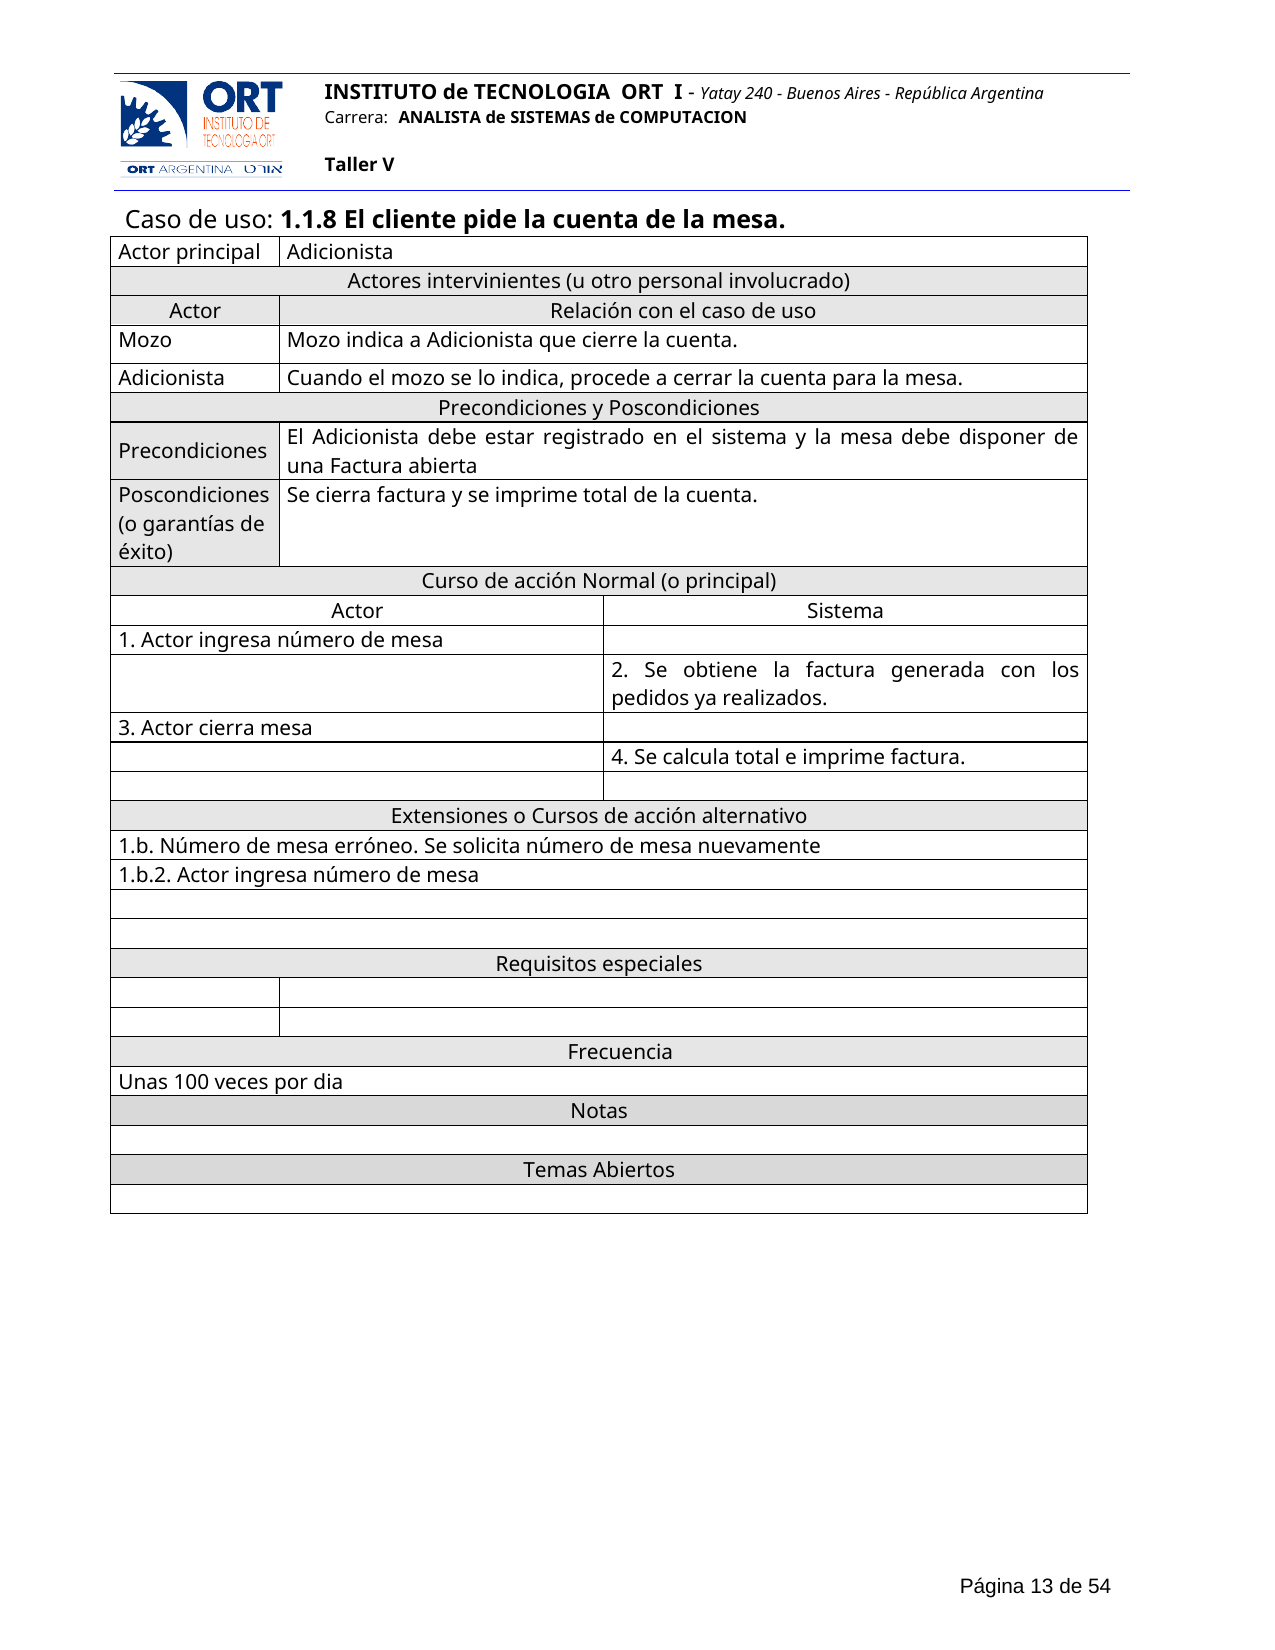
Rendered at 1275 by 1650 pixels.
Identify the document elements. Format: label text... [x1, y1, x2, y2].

table_cell Mozo [111, 326, 279, 362]
table_cell [604, 772, 1087, 800]
table_cell Poscondiciones (o garantías de éxito) [111, 480, 279, 566]
table_cell Sistema [604, 596, 1087, 624]
table_header Actor principal [111, 237, 279, 266]
table_cell 4. Se calcula total e imprime factura. [604, 743, 1087, 771]
table_cell Curso de acción Normal (o principal) [111, 567, 1087, 595]
table_cell Precondiciones [111, 423, 279, 479]
table_cell Cuando el mozo se lo indica, procede a cerrar la cuenta para la mesa. [280, 364, 1087, 392]
table_cell [111, 743, 603, 771]
table_header Adicionista [280, 237, 1087, 266]
table_cell [111, 772, 603, 800]
table_cell Requisitos especiales [111, 949, 1087, 977]
table_cell [111, 655, 603, 712]
table_cell [604, 626, 1087, 654]
table_cell [280, 1008, 1087, 1036]
table_cell 1. Actor ingresa número de mesa [111, 626, 603, 654]
table_cell Relación con el caso de uso [280, 296, 1087, 324]
subtitle Caso de uso: 1.1.8 El cliente pide la cuenta de la mesa. [118, 202, 1157, 236]
table_cell Unas 100 veces por dia [111, 1067, 1087, 1095]
table_cell [604, 713, 1087, 741]
table_cell [111, 919, 1087, 948]
table_cell Mozo indica a Adicionista que cierre la cuenta. [280, 326, 1087, 362]
table_cell [111, 1126, 1087, 1154]
table_cell Se cierra factura y se imprime total de la cuenta. [280, 480, 1087, 566]
table_cell [111, 1185, 1087, 1213]
table_cell Adicionista [111, 364, 279, 392]
table_cell Extensiones o Cursos de acción alternativo [111, 801, 1087, 830]
table_cell El Adicionista debe estar registrado en el sistema y la mesa debe disponer de una Factura abierta [280, 423, 1087, 479]
table_cell 1.b.2. Actor ingresa número de mesa [111, 860, 1087, 889]
table_cell [111, 978, 279, 1007]
table_cell 1.b. Número de mesa erróneo. Se solicita número de mesa nuevamente [111, 831, 1087, 859]
table_cell Precondiciones y Poscondiciones [111, 393, 1087, 421]
table_cell Temas Abiertos [111, 1155, 1087, 1184]
table_cell [280, 978, 1087, 1007]
table_cell Actores intervinientes (u otro personal involucrado) [111, 267, 1087, 295]
table_cell Frecuencia [111, 1037, 1087, 1066]
table_cell 3. Actor cierra mesa [111, 713, 603, 741]
table_cell Actor [111, 296, 279, 324]
table_cell Notas [111, 1096, 1087, 1125]
table_cell [111, 1008, 279, 1036]
table_cell [111, 890, 1087, 918]
table_cell Actor [111, 596, 603, 624]
table_cell 2. Se obtiene la factura generada con los pedidos ya realizados. [604, 655, 1087, 712]
